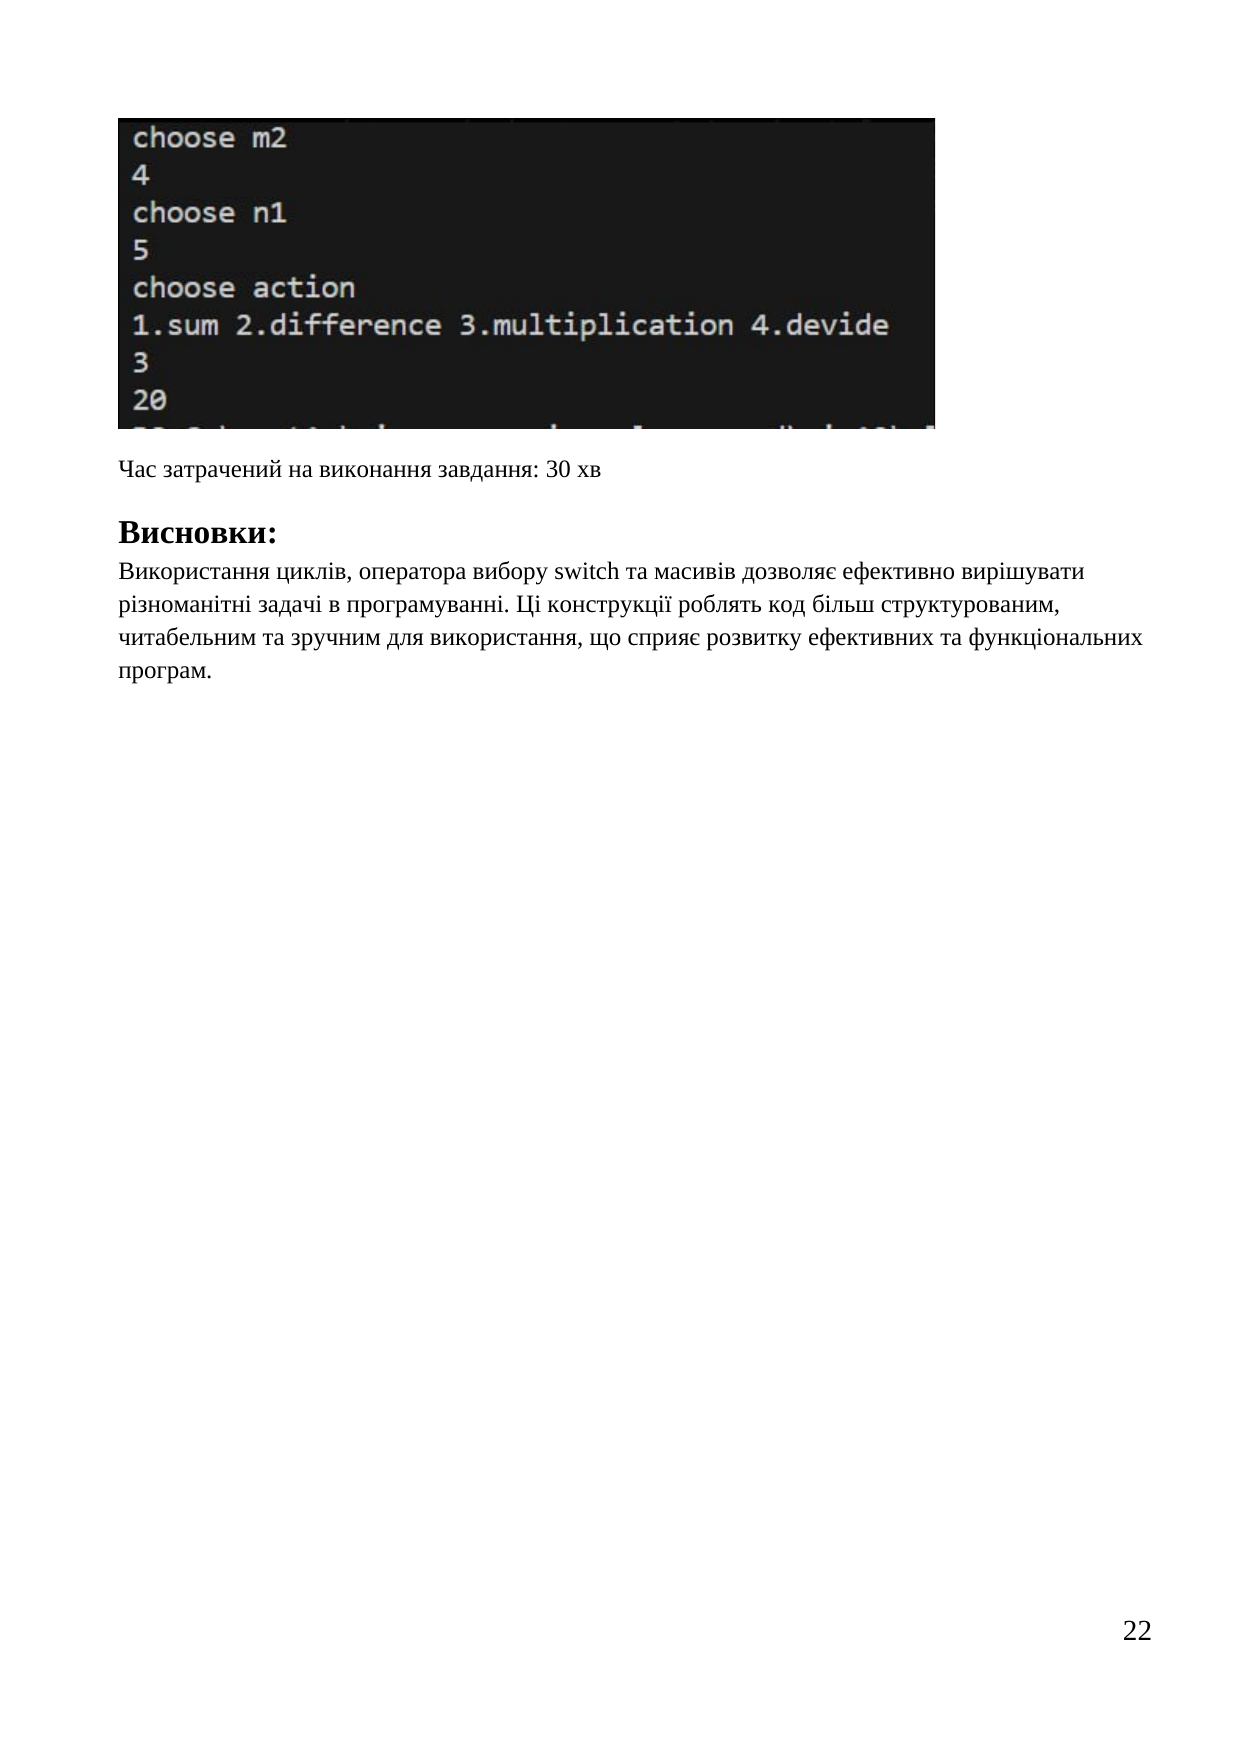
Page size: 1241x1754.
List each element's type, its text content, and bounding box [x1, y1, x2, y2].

text Використання циклів, оператора вибору switch та масивів дозволяє ефективно вирішувати різноманітні задачі в програмуванні. Ці конструкції роблять код більш структурованим, читабельним та зручним для використання, що сприяє розвитку ефективних та функціональних програм. [118, 556, 1152, 684]
picture [118, 118, 936, 429]
subtitle Висновки: [118, 512, 1152, 550]
text Час затрачений на виконання завдання: 30 хв [118, 454, 1152, 483]
